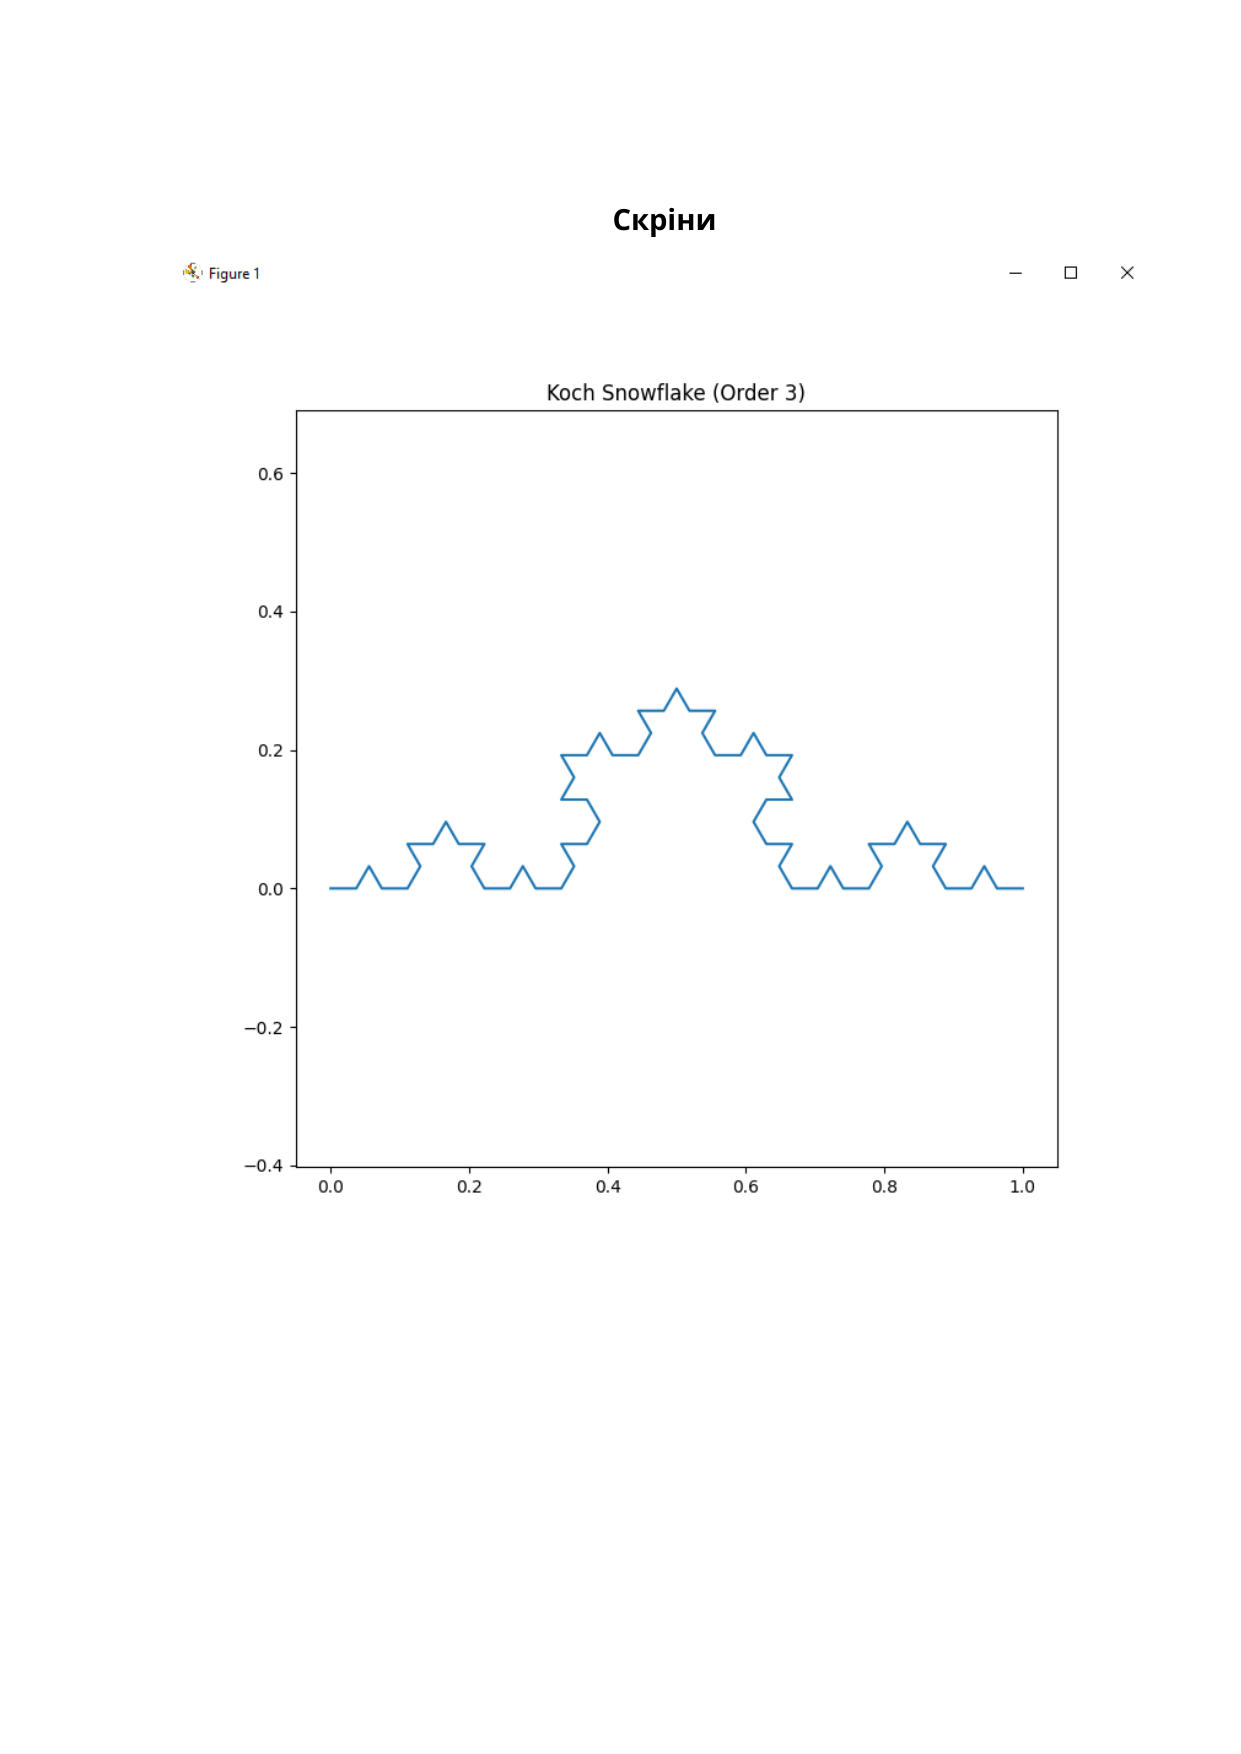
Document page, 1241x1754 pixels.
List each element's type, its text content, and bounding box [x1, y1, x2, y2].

text Скріни [177, 199, 1152, 239]
picture [177, 258, 1152, 1275]
